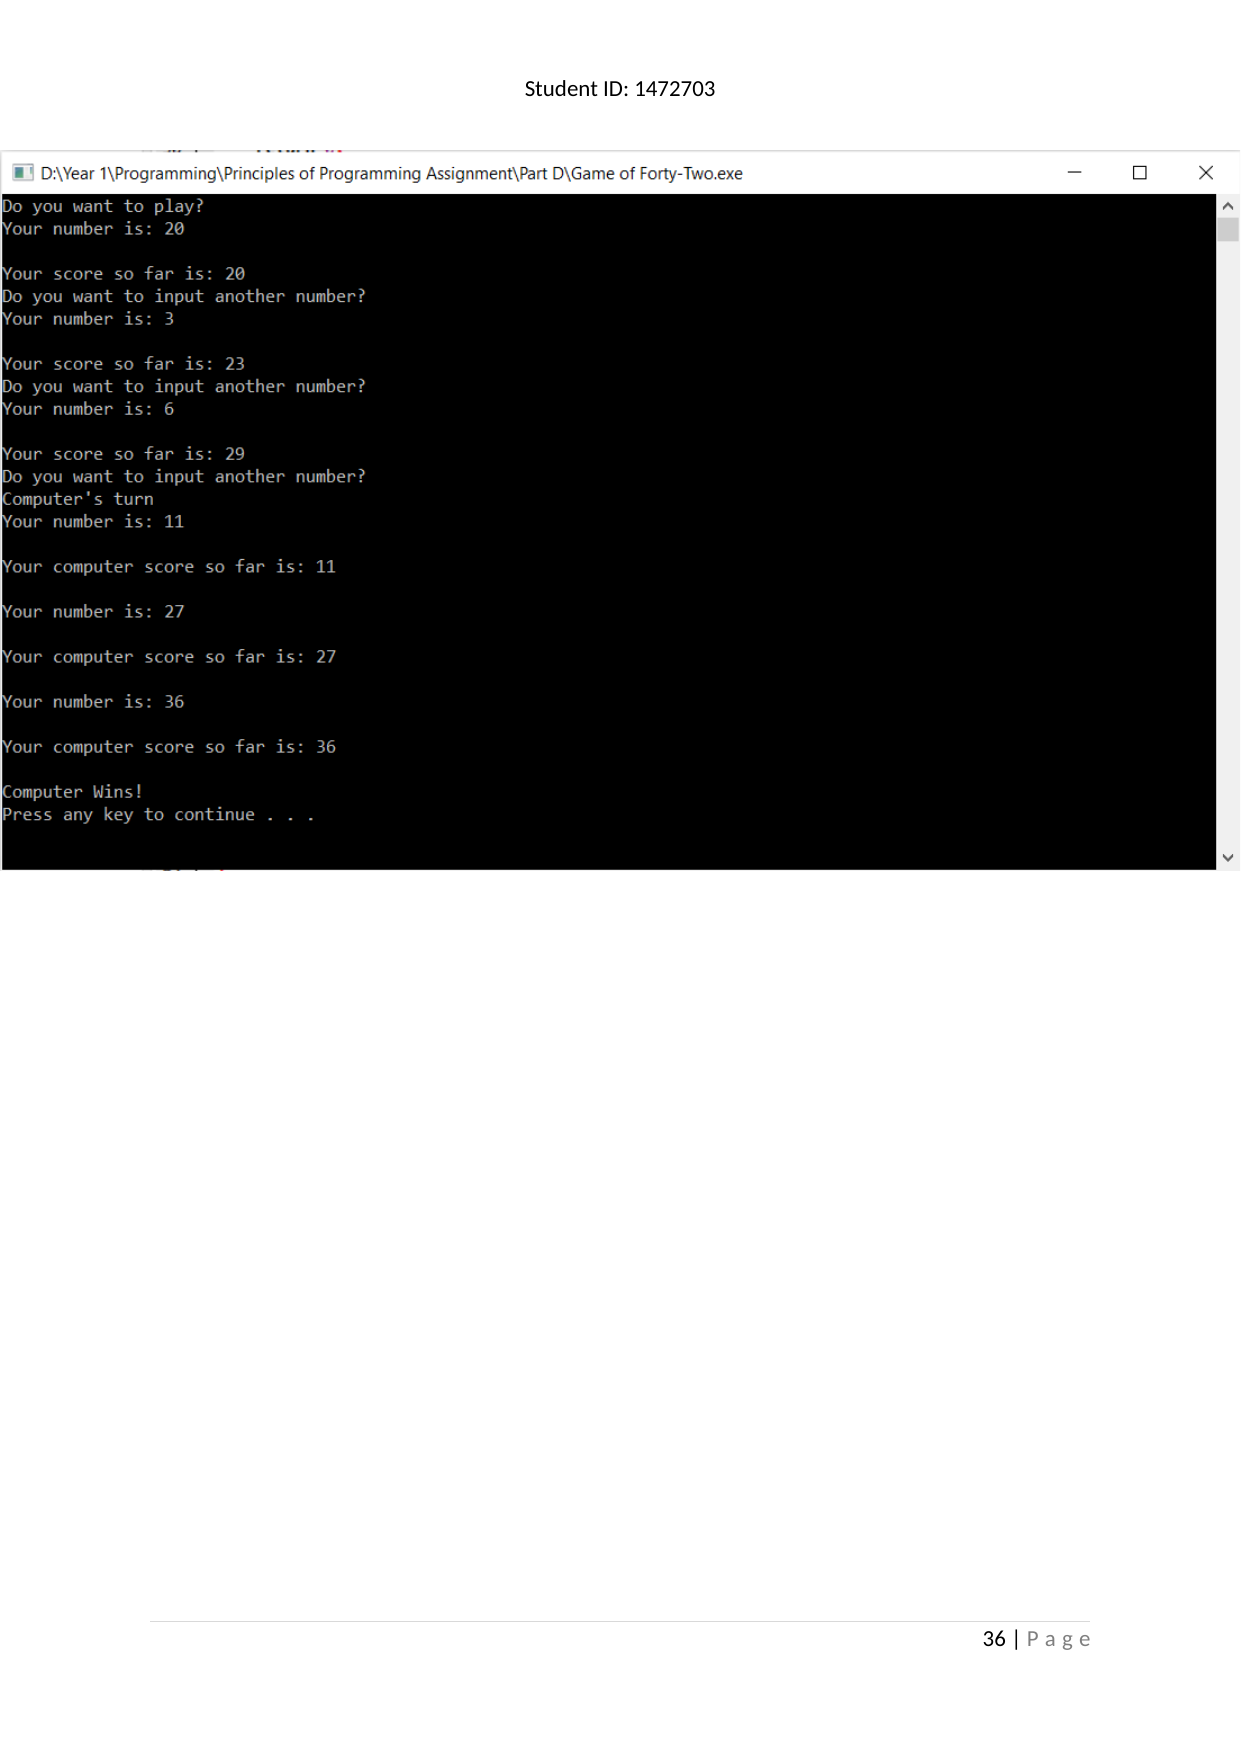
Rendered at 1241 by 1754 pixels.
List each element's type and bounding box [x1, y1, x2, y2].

picture [0, 150, 1241, 871]
